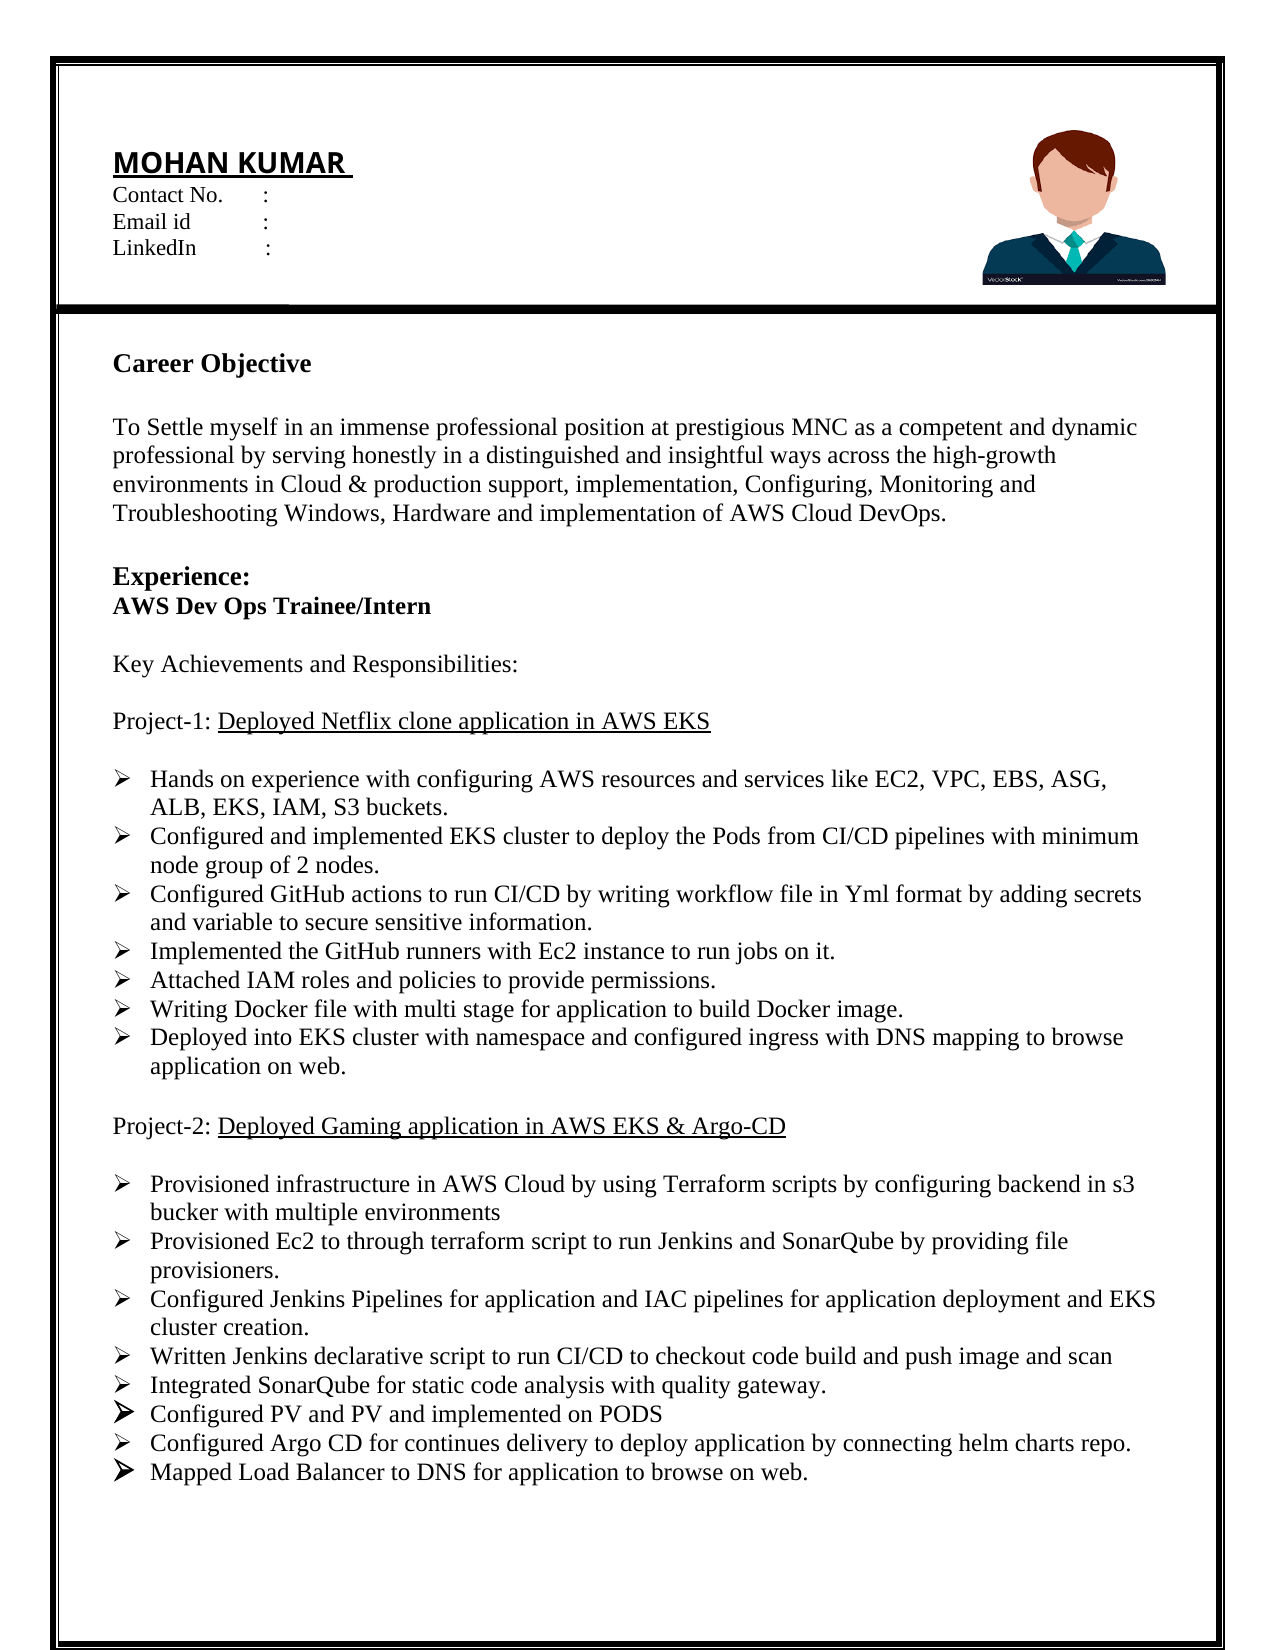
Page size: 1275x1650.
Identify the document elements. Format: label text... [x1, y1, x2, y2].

text Experience: [112, 560, 1162, 591]
list Configured PV and PV and implemented on PODS [112, 1399, 1162, 1428]
text Project-1: Deployed Netflix clone application in AWS EKS [112, 706, 1162, 735]
text Email id : LinkedIn : [112, 208, 982, 261]
list Mapped Load Balancer to DNS for application to browse on web. [112, 1457, 1162, 1487]
list Configured GitHub actions to run CI/CD by writing workflow file in Yml format by adding secrets and variable to secure sensitive information. [112, 879, 1162, 936]
text Career Objective [112, 347, 1162, 378]
list Configured Argo CD for continues delivery to deploy application by connecting helm charts repo. [112, 1428, 1162, 1457]
text To Settle myself in an immense professional position at prestigious MNC as a competent and dynamic professional by serving honestly in a distinguished and insightful ways across the high-growth environments in Cloud & production support, implementation, Configuring, Monitoring and Troubleshooting Windows, Hardware and implementation of AWS Cloud DevOps. [112, 412, 1162, 527]
list Attached IAM roles and policies to provide permissions. [112, 965, 1162, 994]
subtitle MOHAN KUMAR [112, 142, 982, 182]
list Provisioned Ec2 to through terraform script to run Jenkins and SonarQube by providing file provisioners. [112, 1226, 1162, 1284]
picture [982, 130, 1166, 285]
text Project-2: Deployed Gaming application in AWS EKS & Argo-CD [112, 1111, 1162, 1140]
list Integrated SonarQube for static code analysis with quality gateway. [112, 1370, 1162, 1399]
text AWS Dev Ops Trainee/Intern [112, 591, 1162, 620]
list Written Jenkins declarative script to run CI/CD to checkout code build and push image and scan [112, 1341, 1162, 1370]
text Key Achievements and Responsibilities: [112, 620, 1162, 677]
list Provisioned infrastructure in AWS Cloud by using Terraform scripts by configuring backend in s3 bucker with multiple environments [112, 1169, 1162, 1226]
list Configured and implemented EKS cluster to deploy the Pods from CI/CD pipelines with minimum node group of 2 nodes. [112, 821, 1162, 879]
list Hands on experience with configuring AWS resources and services like EC2, VPC, EBS, ASG, ALB, EKS, IAM, S3 buckets. [112, 764, 1162, 821]
list Deployed into EKS cluster with namespace and configured ingress with DNS mapping to browse application on web. [112, 1022, 1162, 1080]
list Writing Docker file with multi stage for application to build Docker image. [112, 994, 1162, 1022]
text Contact No. : [112, 182, 982, 208]
list Configured Jenkins Pipelines for application and IAC pipelines for application deployment and EKS cluster creation. [112, 1284, 1162, 1341]
list Implemented the GitHub runners with Ec2 instance to run jobs on it. [112, 936, 1162, 965]
